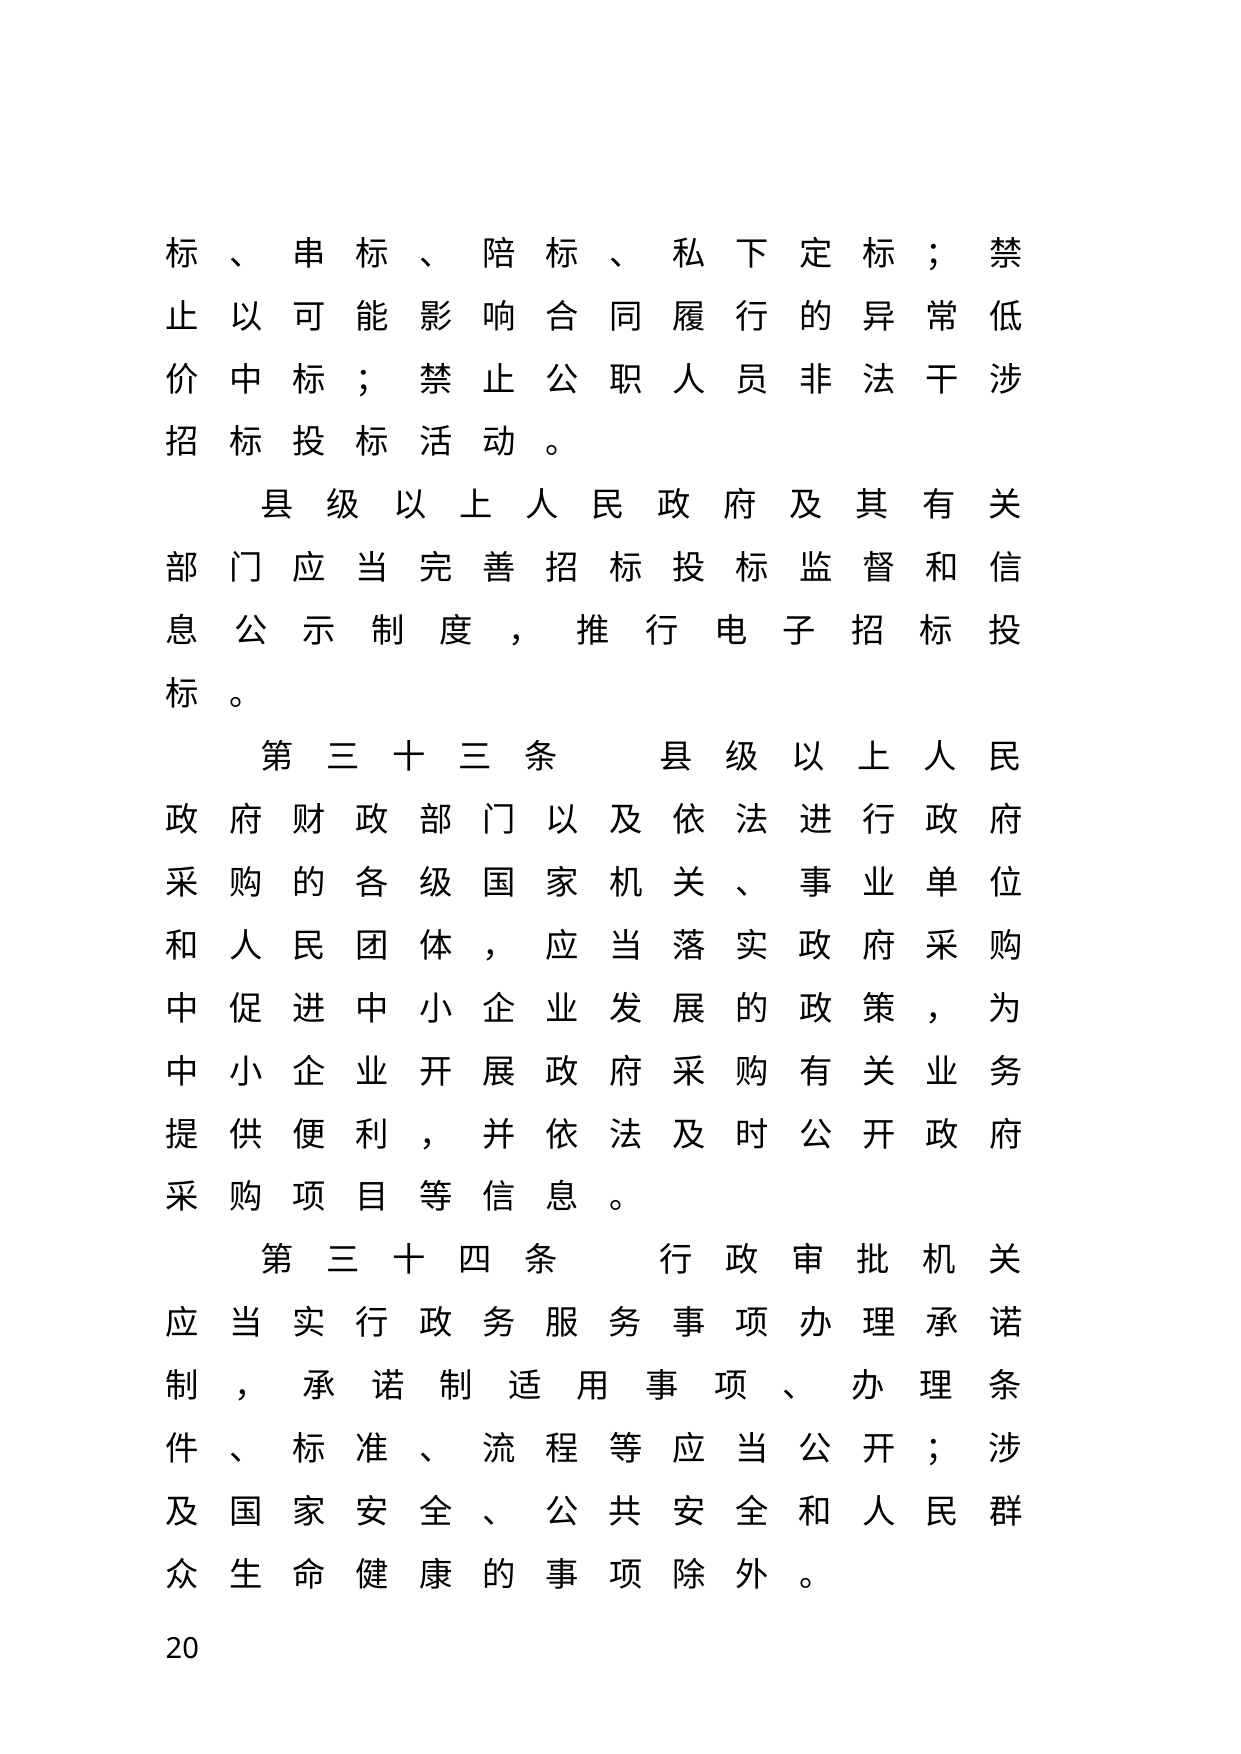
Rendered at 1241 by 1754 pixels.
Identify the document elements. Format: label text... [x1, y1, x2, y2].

list 县级以上人民政府及其有关部门应当完善招标投标监督和信息公示制度，推行电子招标投标。 [166, 471, 1052, 722]
list 第三十三条 县级以上人民政府财政部门以及依法进行政府采购的各级国家机关、事业单位和人民团体，应当落实政府采购中促进中小企业发展的政策，为中小企业开展政府采购有关业务提供便利，并依法及时公开政府采购项目等信息。 [166, 722, 1052, 1226]
list 第三十四条 行政审批机关应当实行政务服务事项办理承诺制，承诺制适用事项、办理条件、标准、流程等应当公开；涉及国家安全、公共安全和人民群众生命健康的事项除外。 [166, 1226, 1052, 1603]
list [166, 219, 1052, 471]
